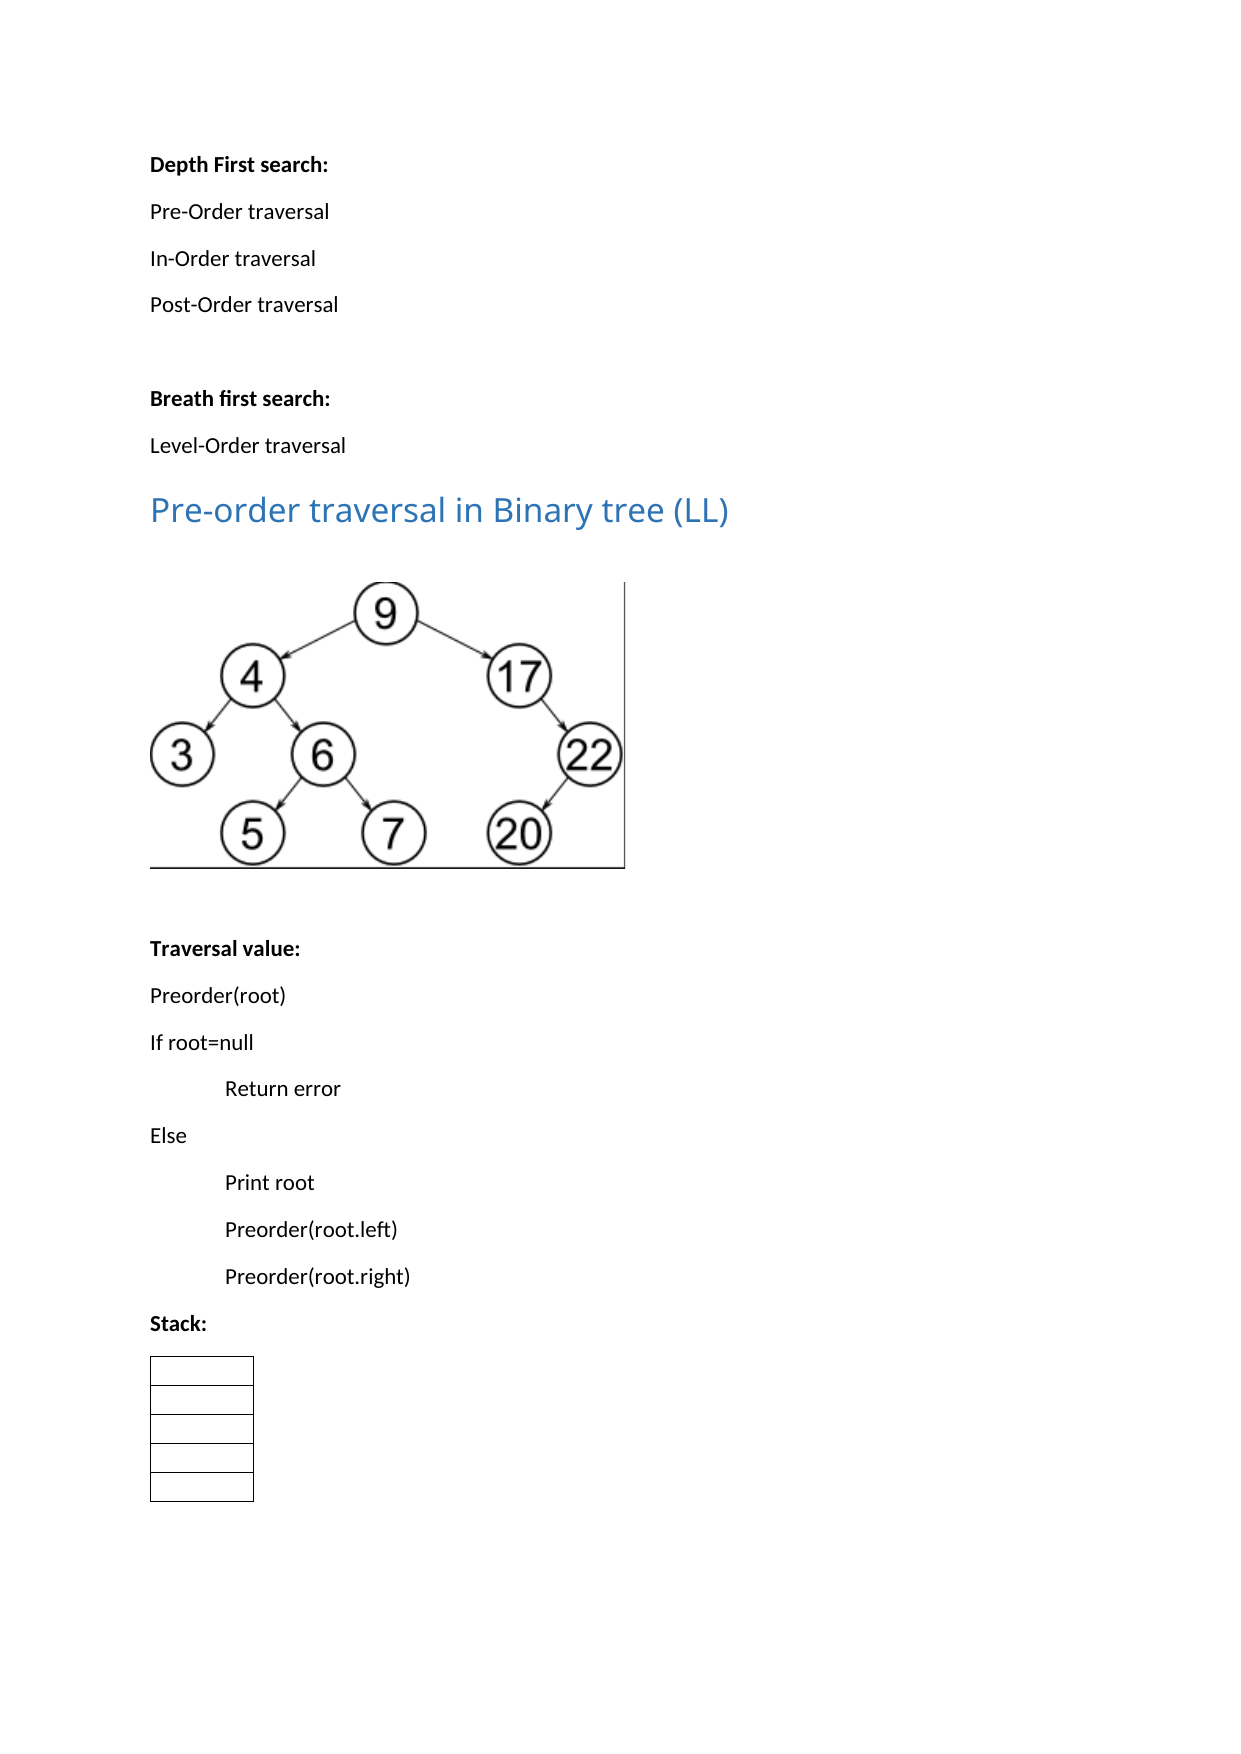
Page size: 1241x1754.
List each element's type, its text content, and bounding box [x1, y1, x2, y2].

text Preorder(root) [150, 981, 1090, 1009]
text Preorder(root.right) [150, 1262, 1090, 1290]
text Else [150, 1121, 1090, 1149]
text In-Order traversal [150, 244, 1090, 272]
text Preorder(root.left) [150, 1215, 1090, 1243]
table_cell [151, 1444, 253, 1472]
text Traversal value: [150, 934, 1090, 962]
text Level-Order traversal [150, 431, 1090, 459]
text Stack: [150, 1309, 1090, 1337]
table_cell [151, 1473, 253, 1501]
text If root=null [150, 1028, 1090, 1056]
subtitle Pre-order traversal in Binary tree (LL) [150, 486, 1090, 532]
text Print root [150, 1168, 1090, 1196]
text Pre-Order traversal [150, 197, 1090, 225]
text Return error [150, 1074, 1090, 1103]
picture [150, 582, 625, 869]
table_cell [151, 1415, 253, 1443]
table_cell [151, 1386, 253, 1414]
text Breath first search: [150, 384, 1090, 412]
text Post-Order traversal [150, 291, 1090, 319]
text Depth First search: [150, 150, 1090, 178]
table_header [151, 1357, 253, 1385]
